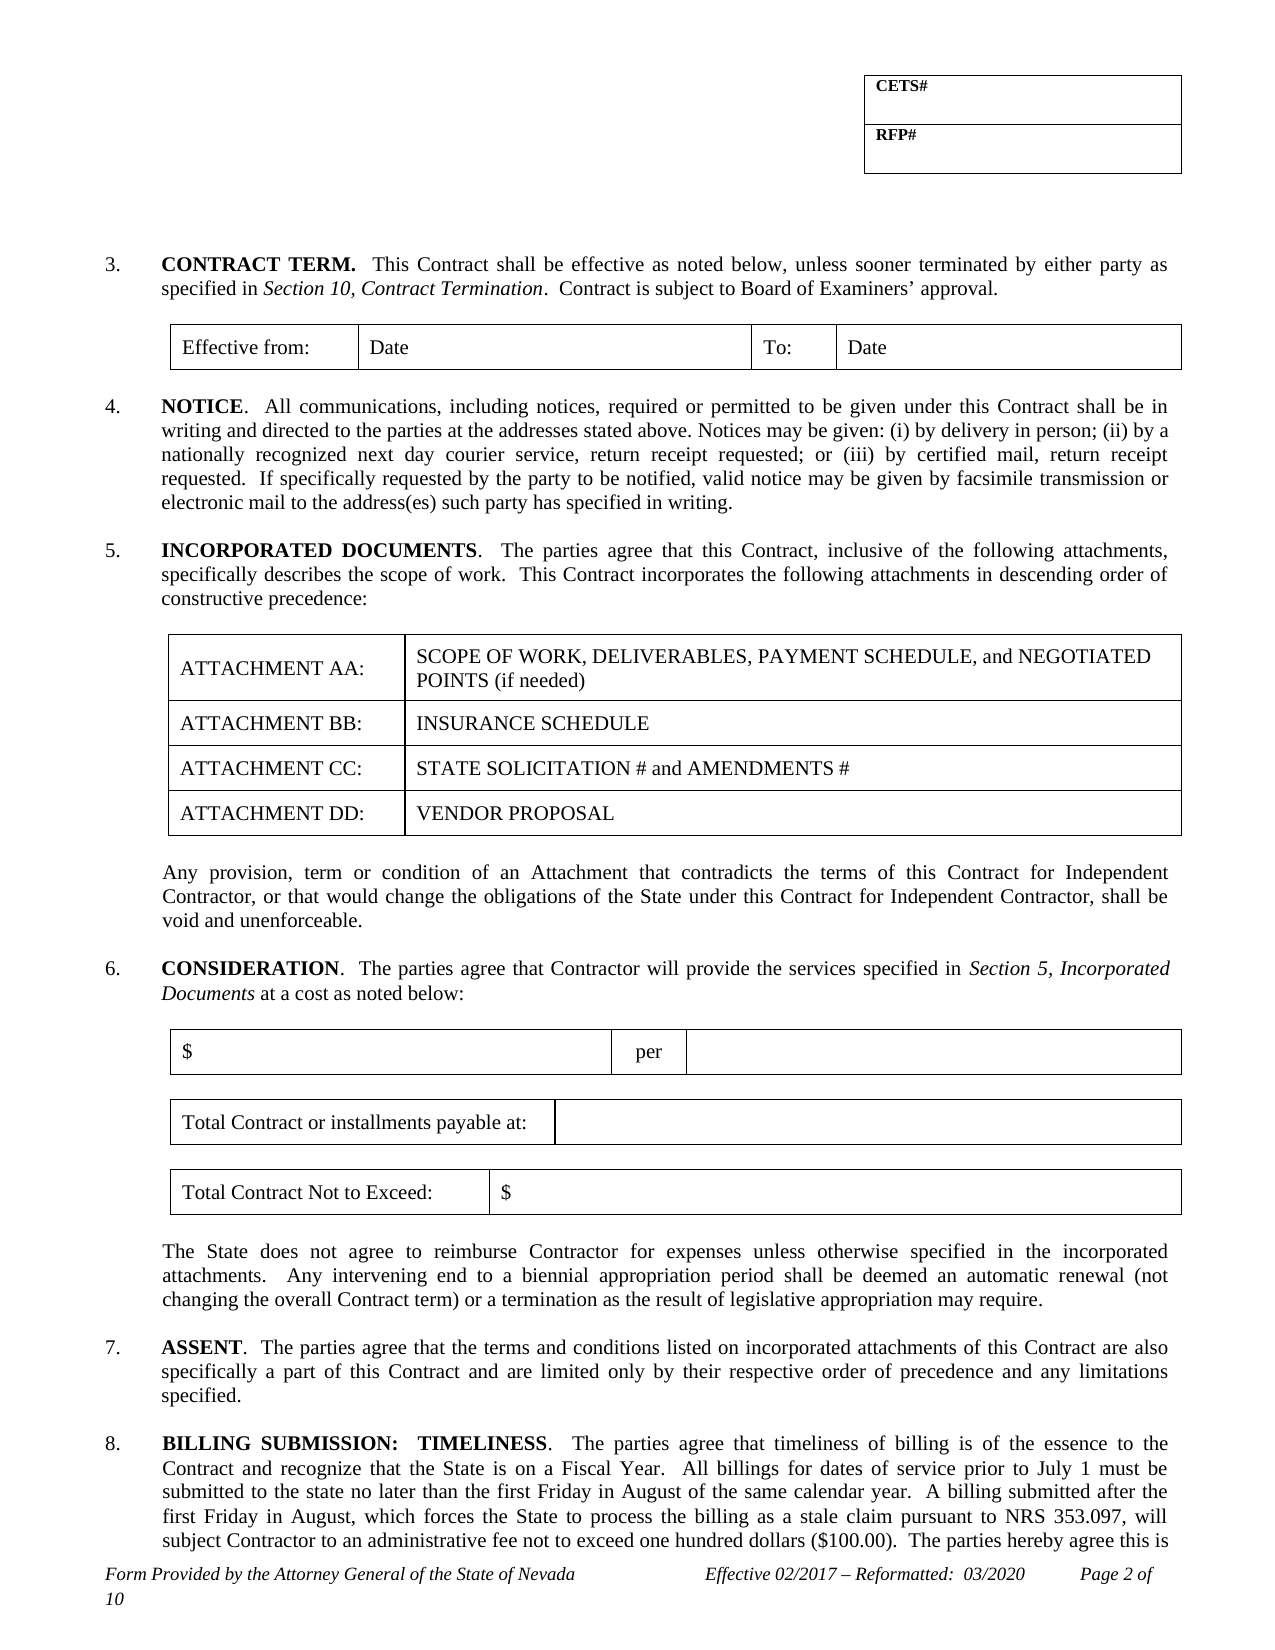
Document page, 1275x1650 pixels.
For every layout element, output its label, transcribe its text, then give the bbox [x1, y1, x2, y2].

table_header per [612, 1030, 686, 1073]
list INCORPORATED DOCUMENTS. The parties agree that this Contract, inclusive of the following attachments, specifically describes the scope of work. This Contract incorporates the following attachments in descending order of constructive precedence: [105, 538, 1170, 610]
table_cell VENDOR PROPOSAL [406, 791, 1181, 835]
table_header Total Contract or installments payable at: [171, 1100, 554, 1144]
table_cell ATTACHMENT CC: [169, 746, 404, 790]
table_cell INSURANCE SCHEDULE [406, 701, 1181, 745]
table_header ATTACHMENT AA: [169, 635, 404, 700]
text Any provision, term or condition of an Attachment that contradicts the terms of this Contract for Independent Contractor, or that would change the obligations of the State under this Contract for Independent Contractor, shall be void and unenforceable. [162, 860, 1170, 932]
table_header To: [752, 325, 836, 369]
table_header [687, 1030, 1181, 1073]
table_cell STATE SOLICITATION # and AMENDMENTS # [406, 746, 1181, 790]
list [105, 1431, 1170, 1552]
table_cell ATTACHMENT DD: [169, 791, 404, 835]
table_header Date [359, 325, 751, 369]
table_header Date [837, 325, 1181, 369]
table_header Effective from: [171, 325, 358, 369]
table_header SCOPE OF WORK, DELIVERABLES, PAYMENT SCHEDULE, and NEGOTIATED POINTS (if needed) [406, 635, 1181, 700]
table_header Total Contract Not to Exceed: [171, 1170, 489, 1214]
list CONTRACT TERM. This Contract shall be effective as noted below, unless sooner terminated by either party as specified in Section 10, Contract Termination. Contract is subject to Board of Examiners’ approval. [105, 251, 1170, 299]
table_cell ATTACHMENT BB: [169, 701, 404, 745]
text The State does not agree to reimburse Contractor for expenses unless otherwise specified in the incorporated attachments. Any intervening end to a biennial appropriation period shall be deemed an automatic renewal (not changing the overall Contract term) or a termination as the result of legislative appropriation may require. [162, 1239, 1170, 1311]
table_header $ [171, 1030, 611, 1073]
list NOTICE. All communications, including notices, required or permitted to be given under this Contract shall be in writing and directed to the parties at the addresses stated above. Notices may be given: (i) by delivery in person; (ii) by a nationally recognized next day courier service, return receipt requested; or (iii) by certified mail, return receipt requested. If specifically requested by the party to be notified, valid notice may be given by facsimile transmission or electronic mail to the address(es) such party has specified in writing. [105, 394, 1170, 514]
list ASSENT. The parties agree that the terms and conditions listed on incorporated attachments of this Contract are also specifically a part of this Contract and are limited only by their respective order of precedence and any limitations specified. [105, 1335, 1170, 1407]
table_header $ [490, 1170, 1181, 1214]
table_header [556, 1100, 1181, 1144]
list CONSIDERATION. The parties agree that Contractor will provide the services specified in Section 5, Incorporated Documents at a cost as noted below: [105, 956, 1170, 1004]
